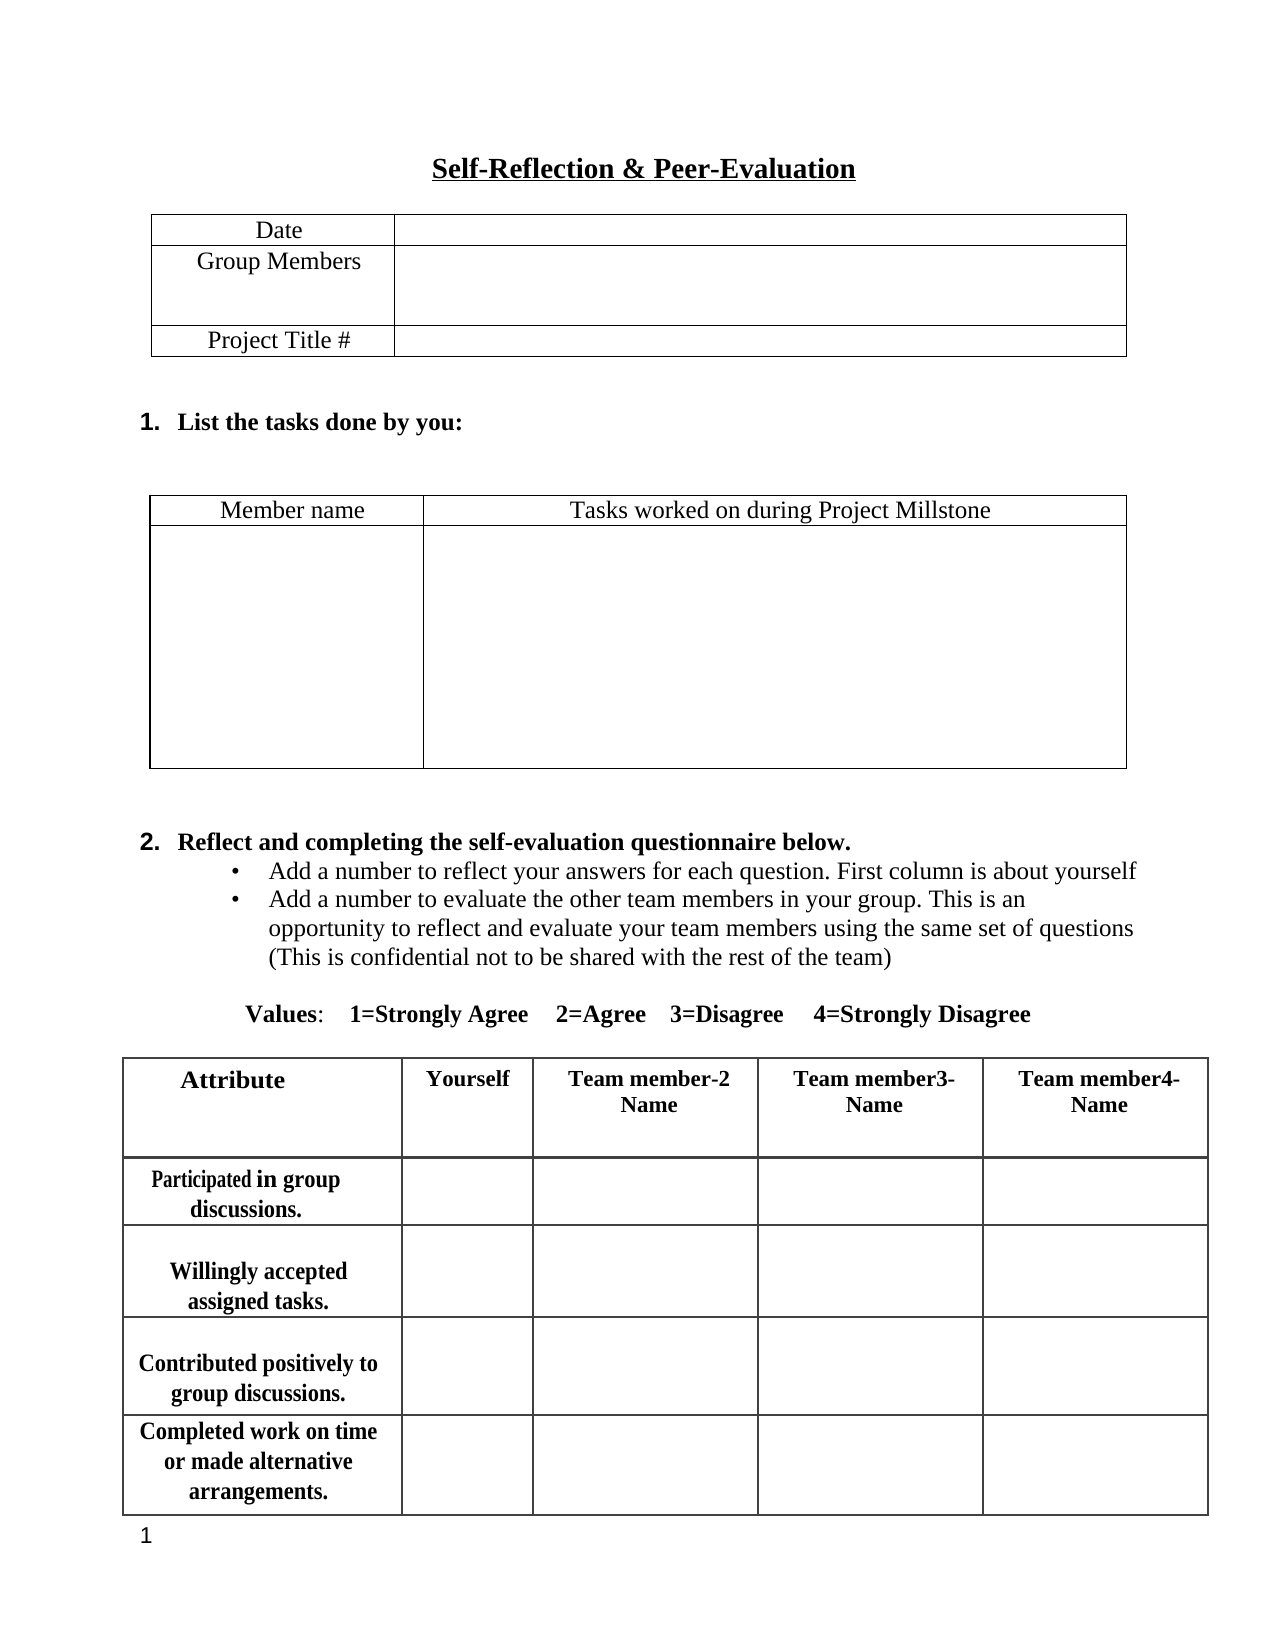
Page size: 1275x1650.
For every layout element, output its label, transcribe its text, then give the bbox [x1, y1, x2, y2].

list List the tasks done by you: [139, 407, 1137, 436]
table_header Tasks worked on during Project Millstone [424, 496, 1126, 525]
table_header Team member-2 Name [534, 1059, 757, 1156]
table_cell [534, 1416, 757, 1514]
table_cell [424, 526, 1126, 768]
list Add a number to reflect your answers for each question. First column is about yourself [231, 856, 1137, 884]
table_cell [395, 326, 1126, 356]
table_cell Completed work on time or made alternative arrangements. [124, 1416, 401, 1514]
table_cell [984, 1226, 1207, 1316]
table_cell [984, 1318, 1207, 1414]
table_cell [534, 1226, 757, 1316]
table_cell [151, 526, 423, 768]
table_header Date [152, 215, 394, 245]
table_cell [759, 1226, 982, 1316]
table_cell [403, 1318, 532, 1414]
table_cell [403, 1416, 532, 1514]
table_cell [395, 246, 1126, 325]
table_cell [403, 1159, 532, 1224]
table_cell Group Members [152, 246, 394, 325]
table_header [395, 215, 1126, 245]
table_header Member name [151, 496, 423, 525]
table_header Team member4-Name [984, 1059, 1207, 1156]
table_header Team member3-Name [759, 1059, 982, 1156]
table_cell [759, 1159, 982, 1224]
table_cell [984, 1159, 1207, 1224]
table_cell Willingly accepted assigned tasks. [124, 1226, 401, 1316]
table_cell Project Title # [152, 326, 394, 356]
table_header Attribute [124, 1059, 401, 1156]
list Reflect and completing the self-evaluation questionnaire below. [139, 827, 1137, 856]
list Add a number to evaluate the other team members in your group. This is an opportunity to reflect and evaluate your team members using the same set of questions (This is confidential not to be shared with the rest of the team) [231, 884, 1137, 971]
table_cell Participated in group discussions. [124, 1159, 401, 1224]
table_cell [534, 1318, 757, 1414]
table_cell [534, 1159, 757, 1224]
table_cell [403, 1226, 532, 1316]
table_cell [984, 1416, 1207, 1514]
table_header Yourself [403, 1059, 532, 1156]
text Self-Reflection & Peer-Evaluation [150, 151, 1137, 184]
table_cell [759, 1416, 982, 1514]
text Values: 1=Strongly Agree 2=Agree 3=Disagree 4=Strongly Disagree [139, 999, 1136, 1028]
table_cell [759, 1318, 982, 1414]
table_cell Contributed positively to group discussions. [124, 1318, 401, 1414]
